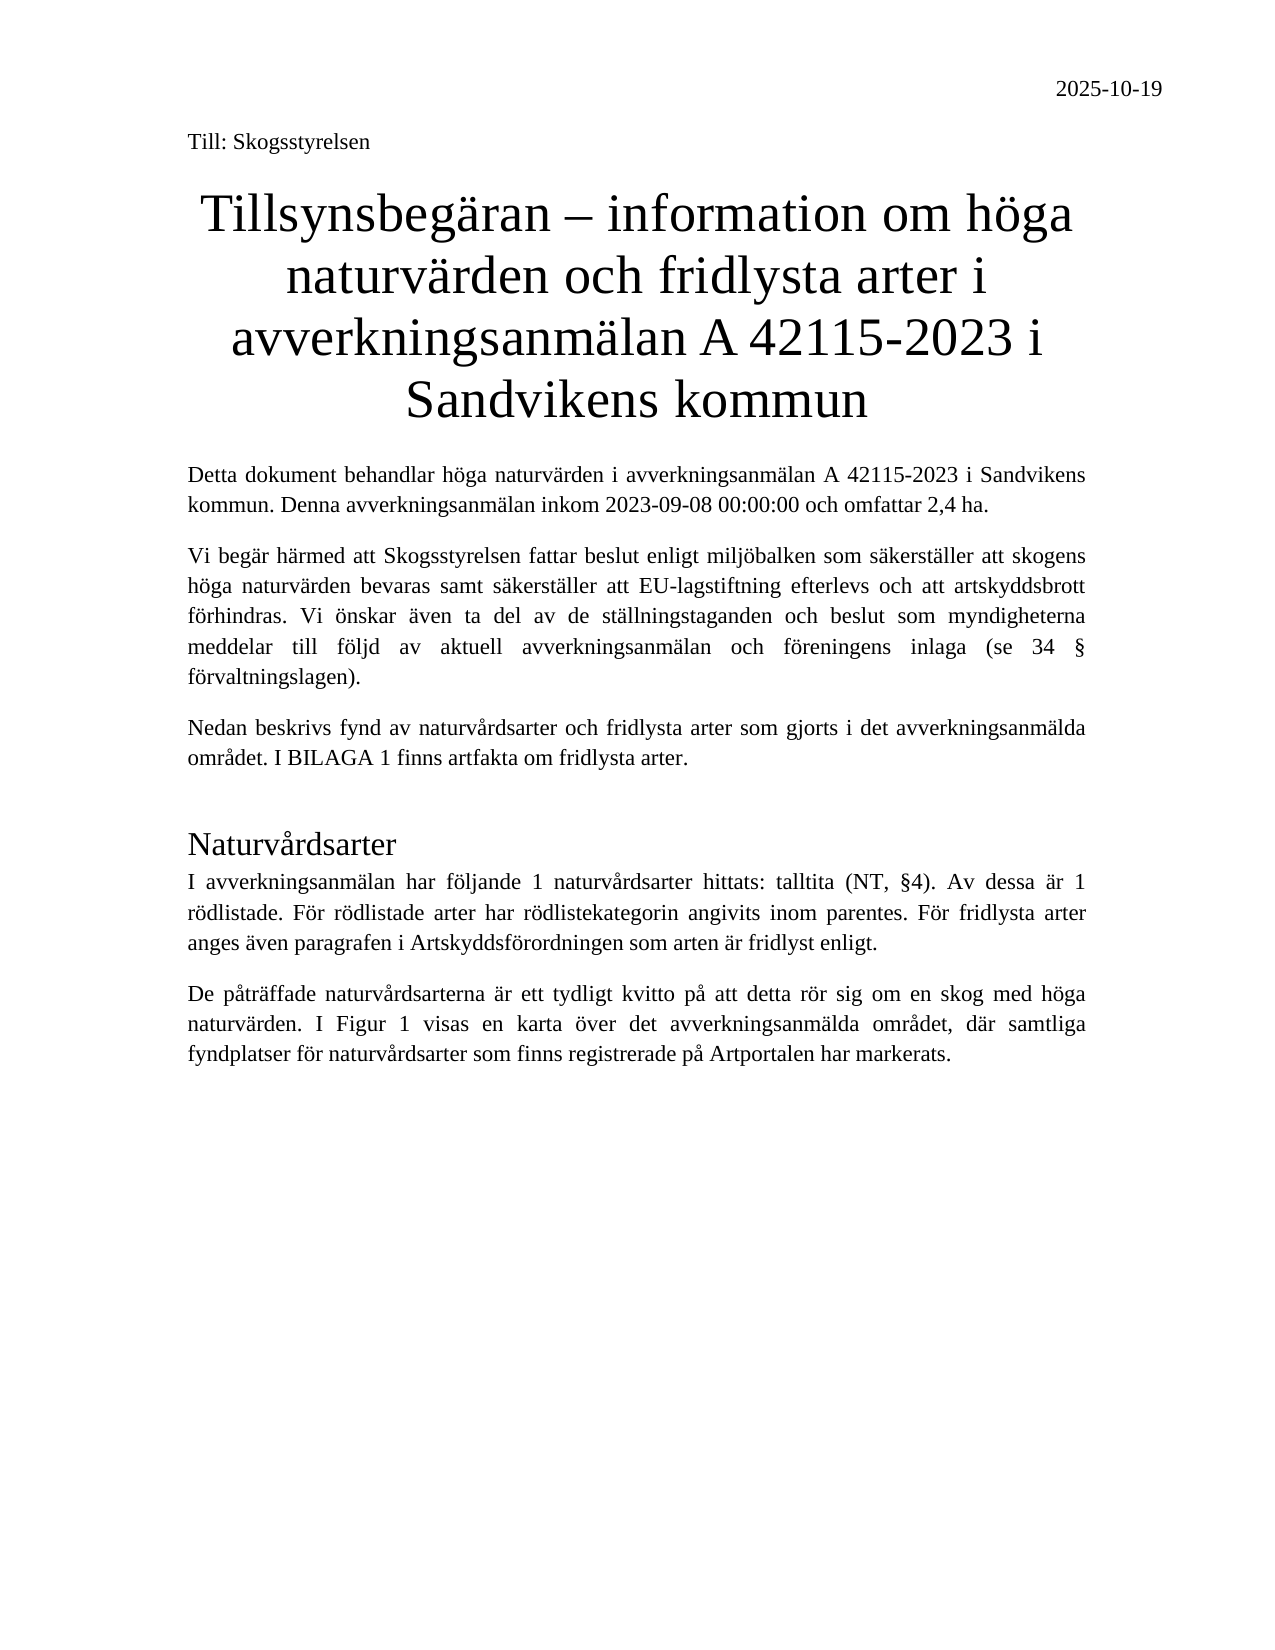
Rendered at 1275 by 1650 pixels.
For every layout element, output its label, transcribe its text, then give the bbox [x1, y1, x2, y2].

subtitle Naturvårdsarter [187, 824, 1087, 863]
text De påträffade naturvårdsarterna är ett tydligt kvitto på att detta rör sig om en skog med höga naturvärden. I Figur 1 visas en karta över det avverkningsanmälda området, där samtliga fyndplatser för naturvårdsarter som finns registrerade på Artportalen har markerats. [187, 980, 1087, 1067]
text Detta dokument behandlar höga naturvärden i avverkningsanmälan A 42115-2023 i Sandvikens kommun. Denna avverkningsanmälan inkom 2023-09-08 00:00:00 och omfattar 2,4 ha. [187, 461, 1087, 517]
text Nedan beskrivs fynd av naturvårdsarter och fridlysta arter som gjorts i det avverkningsanmälda området. I BILAGA 1 finns artfakta om fridlysta arter. [187, 714, 1087, 771]
text I avverkningsanmälan har följande 1 naturvårdsarter hittats: talltita (NT, §4). Av dessa är 1 rödlistade. För rödlistade arter har rödlistekategorin angivits inom parentes. För fridlysta arter anges även paragrafen i Artskyddsförordningen som arten är fridlyst enligt. [187, 868, 1087, 955]
title Tillsynsbegäran – information om höga naturvärden och fridlysta arter i avverkningsanmälan A 42115-2023 i Sandvikens kommun [187, 180, 1087, 429]
text Vi begär härmed att Skogsstyrelsen fattar beslut enligt miljöbalken som säkerställer att skogens höga naturvärden bevaras samt säkerställer att EU-lagstiftning efterlevs och att artskyddsbrott förhindras. Vi önskar även ta del av de ställningstaganden och beslut som myndigheterna meddelar till följd av aktuell avverkningsanmälan och föreningens inlaga (se 34 § förvaltningslagen). [187, 542, 1087, 689]
